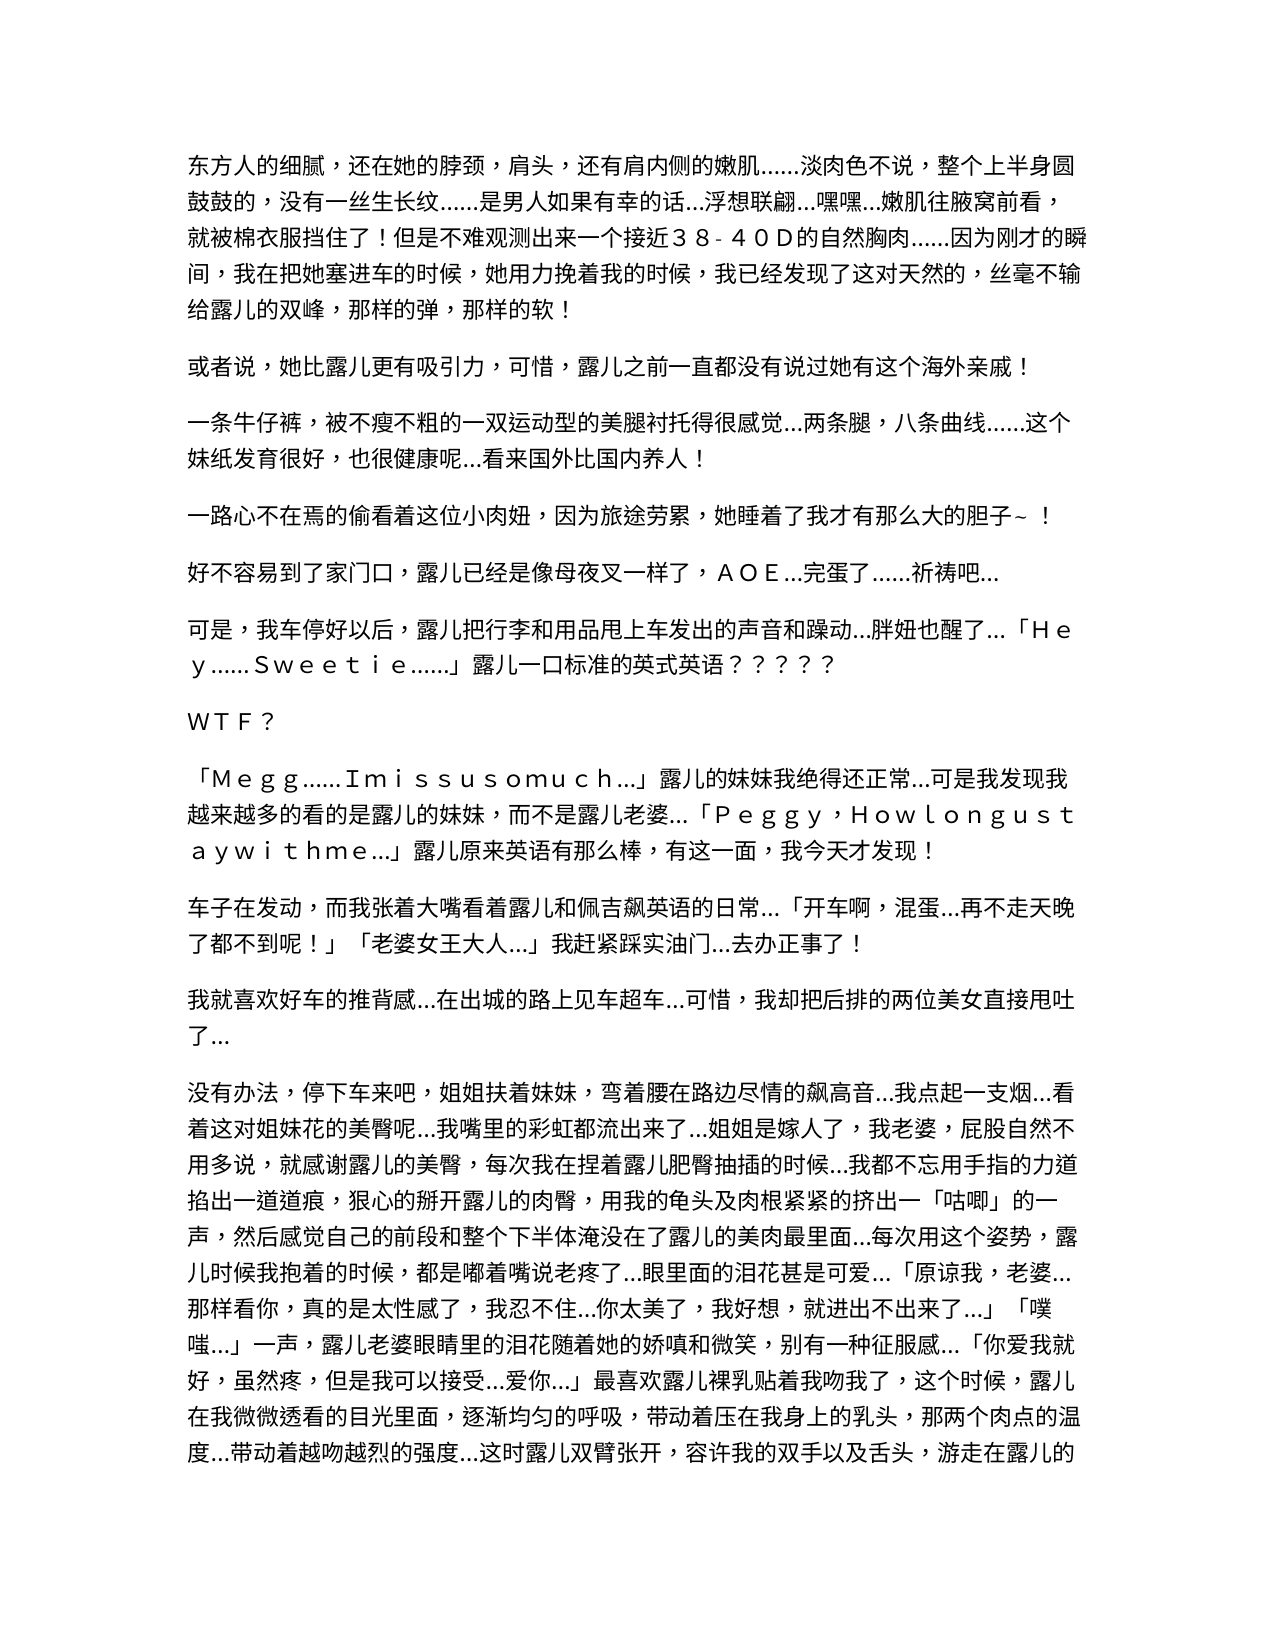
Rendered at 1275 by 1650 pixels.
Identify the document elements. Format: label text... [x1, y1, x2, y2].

text 好不容易到了家门口，露儿已经是像母夜叉一样了，ＡＯＥ…完蛋了……祈祷吧… [187, 557, 1087, 588]
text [187, 1077, 1087, 1468]
text 一条牛仔裤，被不瘦不粗的一双运动型的美腿衬托得很感觉…两条腿，八条曲线……这个妹纸发育很好，也很健康呢…看来国外比国内养人！ [187, 407, 1087, 474]
text 或者说，她比露儿更有吸引力，可惜，露儿之前一直都没有说过她有这个海外亲戚！ [187, 351, 1087, 382]
text 车子在发动，而我张着大嘴看着露儿和佩吉飙英语的日常…「开车啊，混蛋…再不走天晚了都不到呢！」「老婆女王大人…」我赶紧踩实油门…去办正事了！ [187, 892, 1087, 959]
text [187, 150, 1087, 325]
text ＷＴＦ？ [187, 706, 1087, 737]
text 可是，我车停好以后，露儿把行李和用品甩上车发出的声音和躁动…胖妞也醒了…「Ｈｅｙ……Ｓｗｅｅｔｉｅ……」露儿一口标准的英式英语？？？？？ [187, 613, 1087, 681]
text 「Ｍｅｇｇ……Ｉｍｉｓｓｕｓｏｍｕｃｈ…」露儿的妹妹我绝得还正常…可是我发现我越来越多的看的是露儿的妹妹，而不是露儿老婆…「Ｐｅｇｇｙ，Ｈｏｗｌｏｎｇｕｓｔａｙｗｉｔｈｍｅ…」露儿原来英语有那么棒，有这一面，我今天才发现！ [187, 763, 1087, 866]
text 我就喜欢好车的推背感…在出城的路上见车超车…可惜，我却把后排的两位美女直接甩吐了… [187, 984, 1087, 1052]
text 一路心不在焉的偷看着这位小肉妞，因为旅途劳累，她睡着了我才有那么大的胆子~ ！ [187, 500, 1087, 531]
